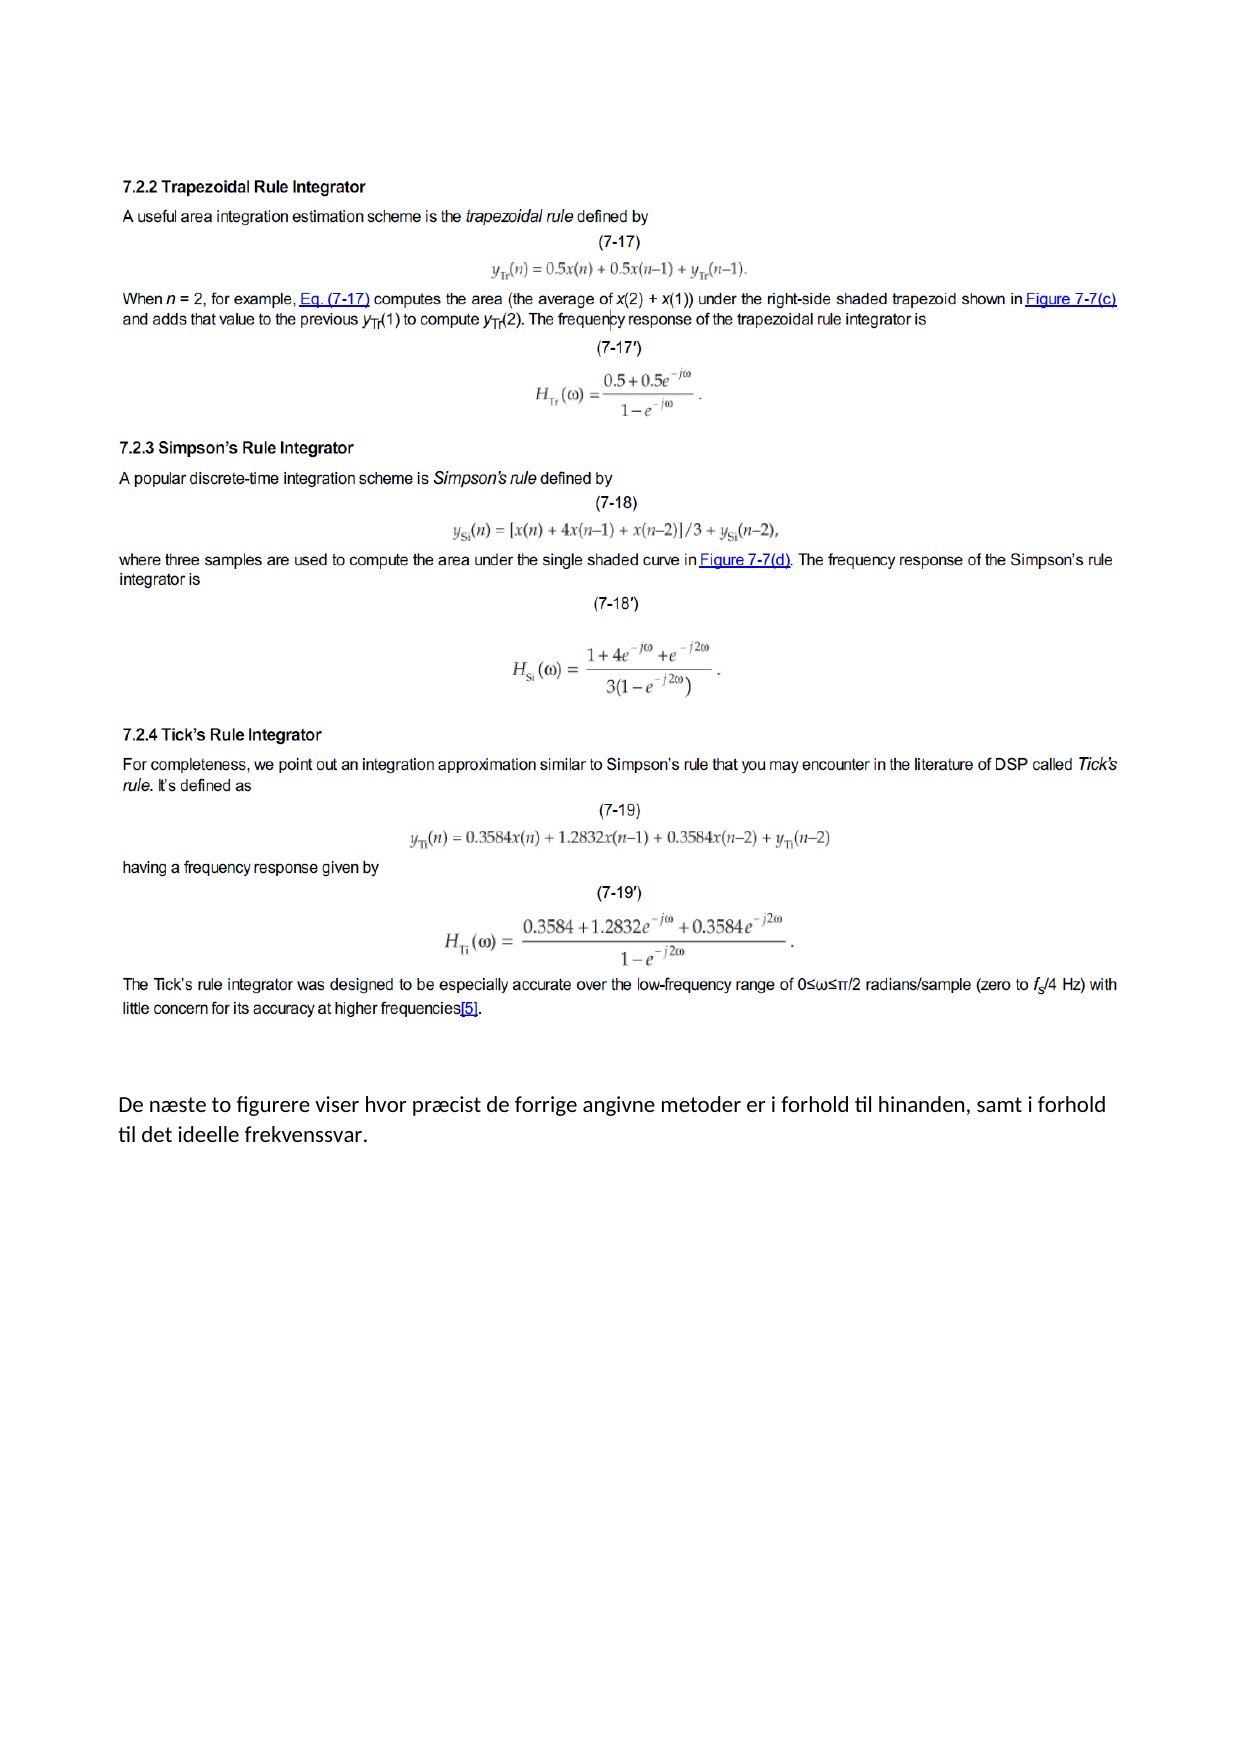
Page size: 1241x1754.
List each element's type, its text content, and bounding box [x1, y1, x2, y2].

picture [118, 438, 1122, 706]
picture [118, 177, 1123, 420]
picture [118, 725, 1123, 1025]
text De næste to figurere viser hvor præcist de forrige angivne metoder er i forhold til hinanden, samt i forhold til det ideelle frekvenssvar. [118, 1090, 1122, 1148]
